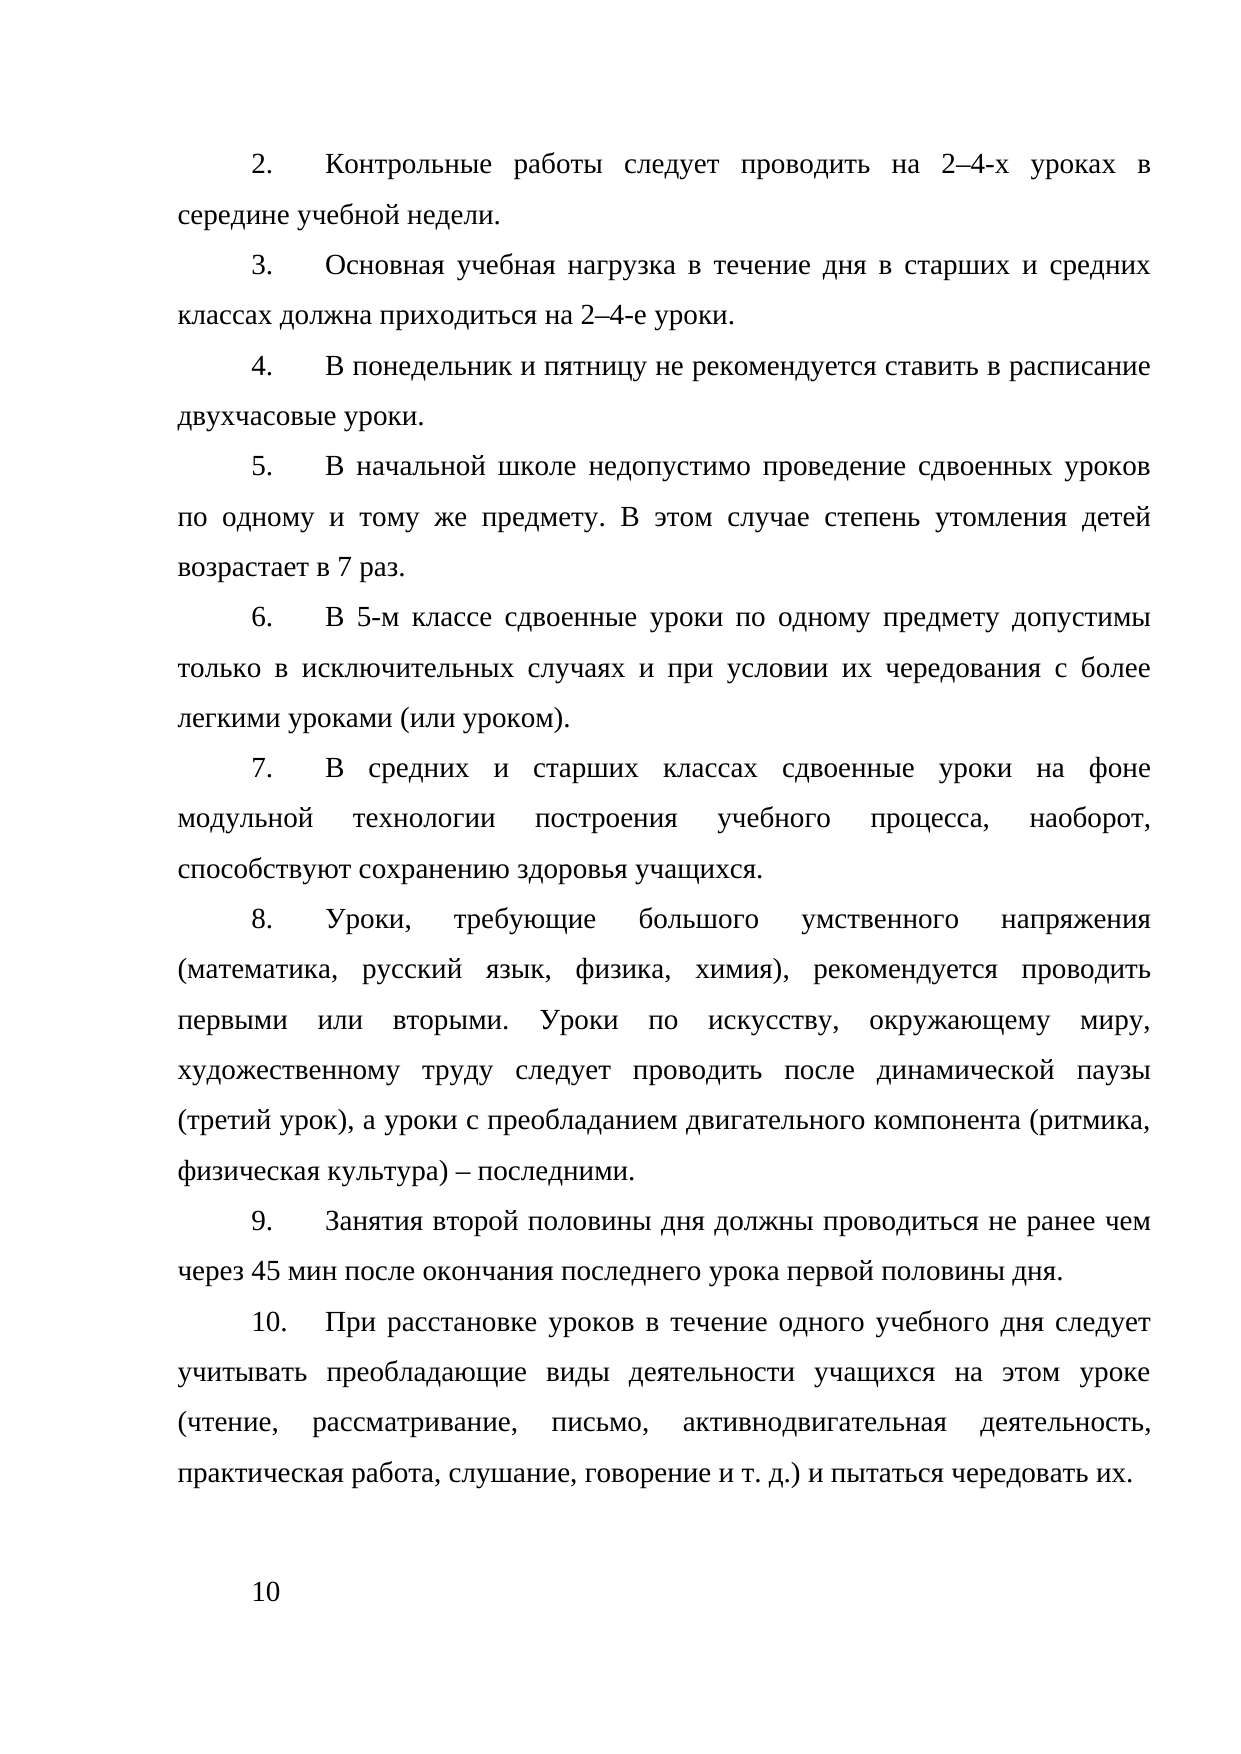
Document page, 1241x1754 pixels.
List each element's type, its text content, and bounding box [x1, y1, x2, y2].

list В средних и старших классах сдвоенные уроки на фоне модульной технологии построения учебного процесса, наоборот, способствуют сохранению здоровья учащихся. [177, 750, 1152, 884]
list В начальной школе недопустимо проведение сдвоенных уроков по одному и тому же предмету. В этом случае степень утомления детей возрастает в 7 раз. [177, 448, 1152, 583]
list При расстановке уроков в течение одного учебного дня следует учитывать преобладающие виды деятельности учащихся на этом уроке (чтение, рассматривание, письмо, активно­двигательная деятельность, практическая работа, слушание, говорение и т. д.) и пытаться чередовать их. [177, 1304, 1152, 1488]
list В 5-м классе сдвоенные уроки по одному предмету допустимы только в исключительных случаях и при условии их чередования с более легкими уроками (или уроком). [177, 599, 1152, 733]
list Занятия второй половины дня должны проводиться не ранее чем через 45 мин после окончания последнего урока первой половины дня. [177, 1203, 1152, 1287]
list Контрольные работы следует проводить на 2–4-х уроках в середине учебной недели. [177, 147, 1152, 230]
list Основная учебная нагрузка в течение дня в старших и средних классах должна приходиться на 2–4-е уроки. [177, 247, 1152, 331]
list В понедельник и пятницу не рекомендуется ставить в расписание двухчасовые уроки. [177, 348, 1152, 432]
list Уроки, требующие большого умственного напряжения (математика, русский язык, физика, химия), рекомендуется проводить первыми или вторыми. Уроки по искусству, окружающему миру, художественному труду следует проводить после динамической паузы (третий урок), а уроки с преобладанием двигательного компонента (ритмика, физическая культура) – последними. [177, 901, 1152, 1186]
